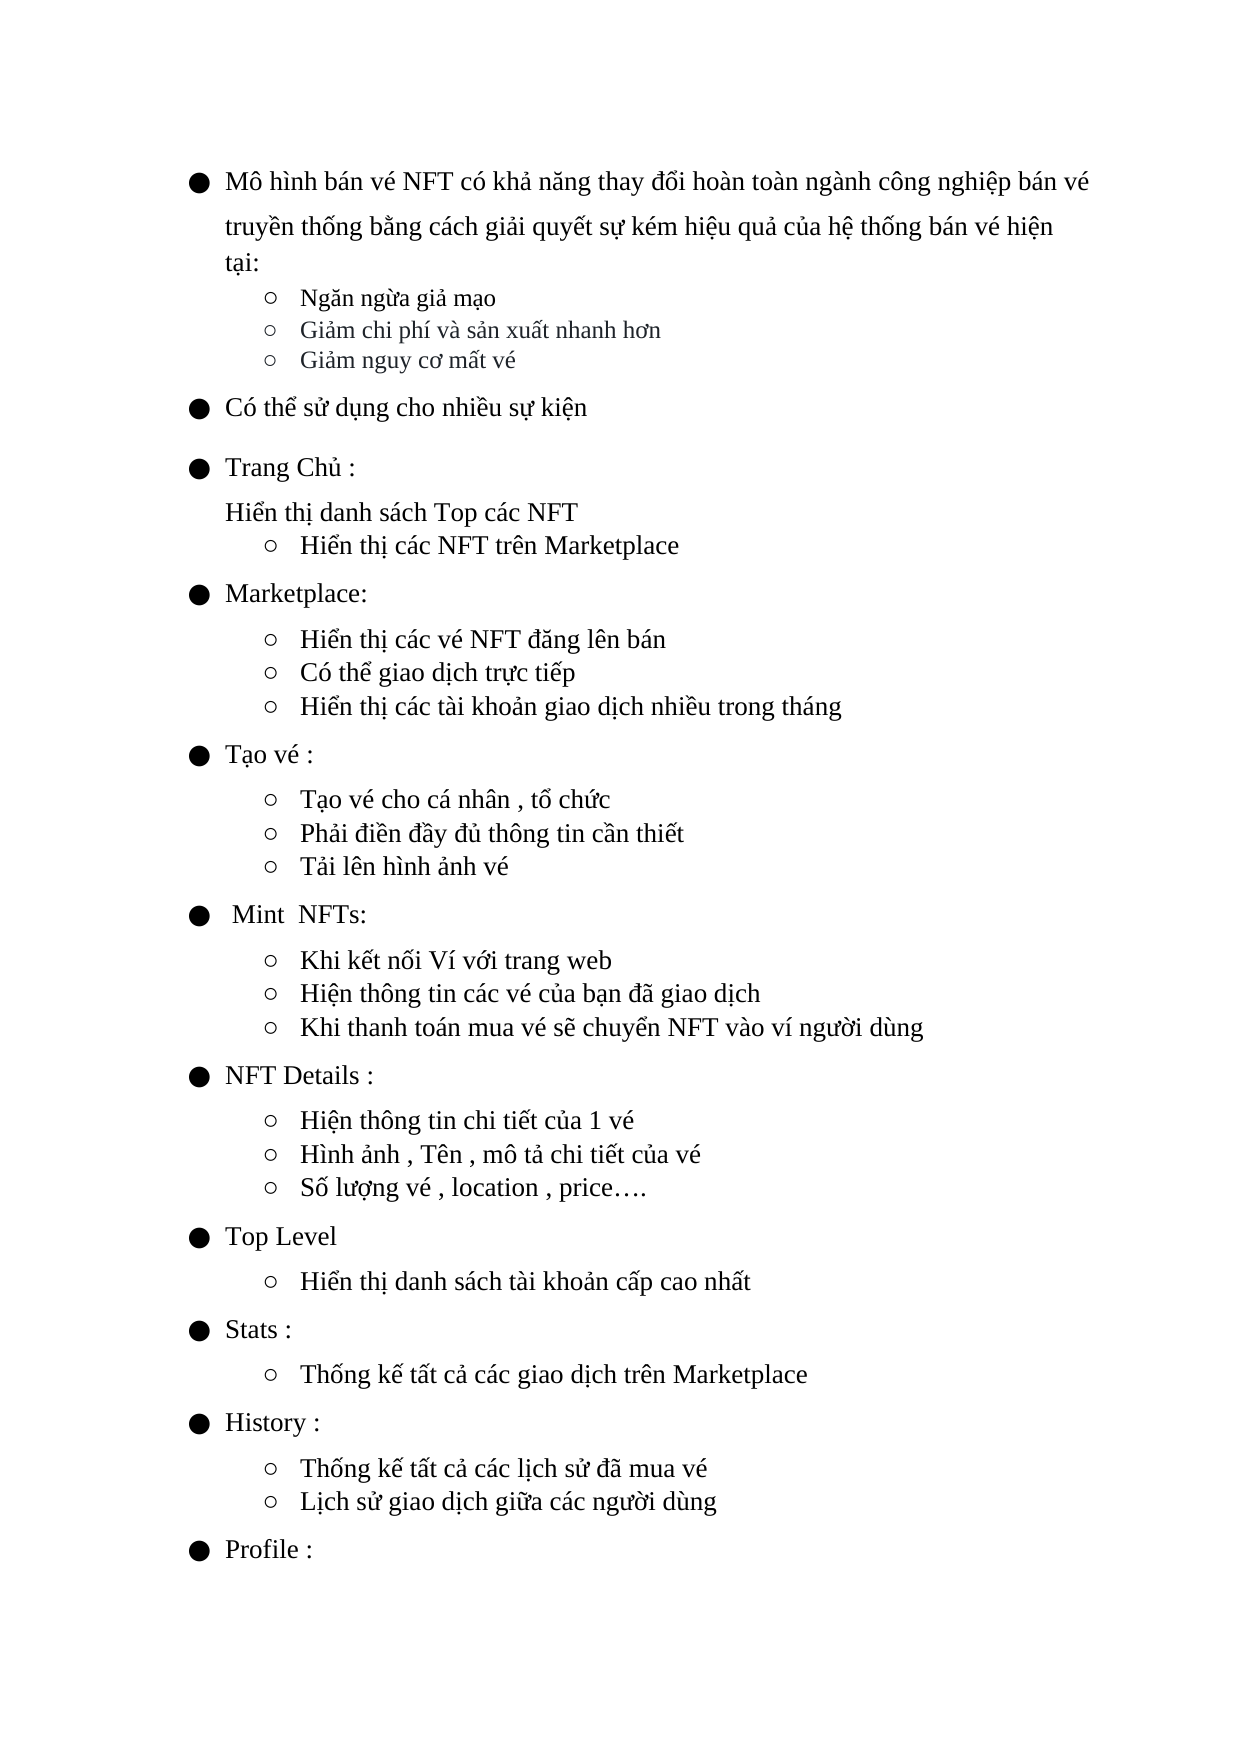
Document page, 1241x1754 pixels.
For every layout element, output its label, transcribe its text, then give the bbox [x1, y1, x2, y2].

list Profile : [187, 1519, 1090, 1574]
text Hiển thị danh sách Top các NFT [225, 496, 1090, 527]
list Hiện thông tin các vé của bạn đã giao dịch [262, 977, 1090, 1008]
list NFT Details : [187, 1044, 1090, 1100]
list Mint NFTs: [187, 884, 1090, 939]
list Hiển thị các NFT trên Marketplace [262, 529, 1090, 560]
list Hiển thị các tài khoản giao dịch nhiều trong tháng [262, 690, 1090, 721]
list Có thể sử dụng cho nhiều sự kiện [187, 376, 1090, 431]
list Top Level [187, 1205, 1090, 1260]
list Thống kế tất cả các giao dịch trên Marketplace [262, 1358, 1090, 1389]
list History : [187, 1392, 1090, 1447]
list Giảm chi phí và sản xuất nhanh hơn [262, 315, 1090, 344]
list Lịch sử giao dịch giữa các người dùng [262, 1485, 1090, 1516]
list Hiển thị danh sách tài khoản cấp cao nhất [262, 1265, 1090, 1296]
list Tải lên hình ảnh vé [262, 850, 1090, 881]
list Marketplace: [187, 563, 1090, 618]
list Khi thanh toán mua vé sẽ chuyển NFT vào ví người dùng [262, 1011, 1090, 1042]
list Có thể giao dịch trực tiếp [262, 656, 1090, 687]
list Hiện thông tin chi tiết của 1 vé [262, 1104, 1090, 1135]
list Hiển thị các vé NFT đăng lên bán [262, 623, 1090, 654]
list Tạo vé cho cá nhân , tổ chức [262, 783, 1090, 814]
list Thống kế tất cả các lịch sử đã mua vé [262, 1452, 1090, 1483]
list Ngăn ngừa giả mạo [262, 282, 1090, 313]
list Stats : [187, 1298, 1090, 1354]
list Tạo vé : [187, 723, 1090, 779]
list Phải điền đầy đủ thông tin cần thiết [262, 817, 1090, 848]
list Trang Chủ : [187, 436, 1090, 491]
list Số lượng vé , location , price…. [262, 1171, 1090, 1202]
list Mô hình bán vé NFT có khả năng thay đổi hoàn toàn ngành công nghiệp bán vé truyền thống bằng cách giải quyết sự kém hiệu quả của hệ thống bán vé hiện tại: [187, 150, 1090, 277]
list Giảm nguy cơ mất vé [262, 346, 1090, 374]
list Khi kết nối Ví với trang web [262, 944, 1090, 975]
list Hình ảnh , Tên , mô tả chi tiết của vé [262, 1138, 1090, 1169]
